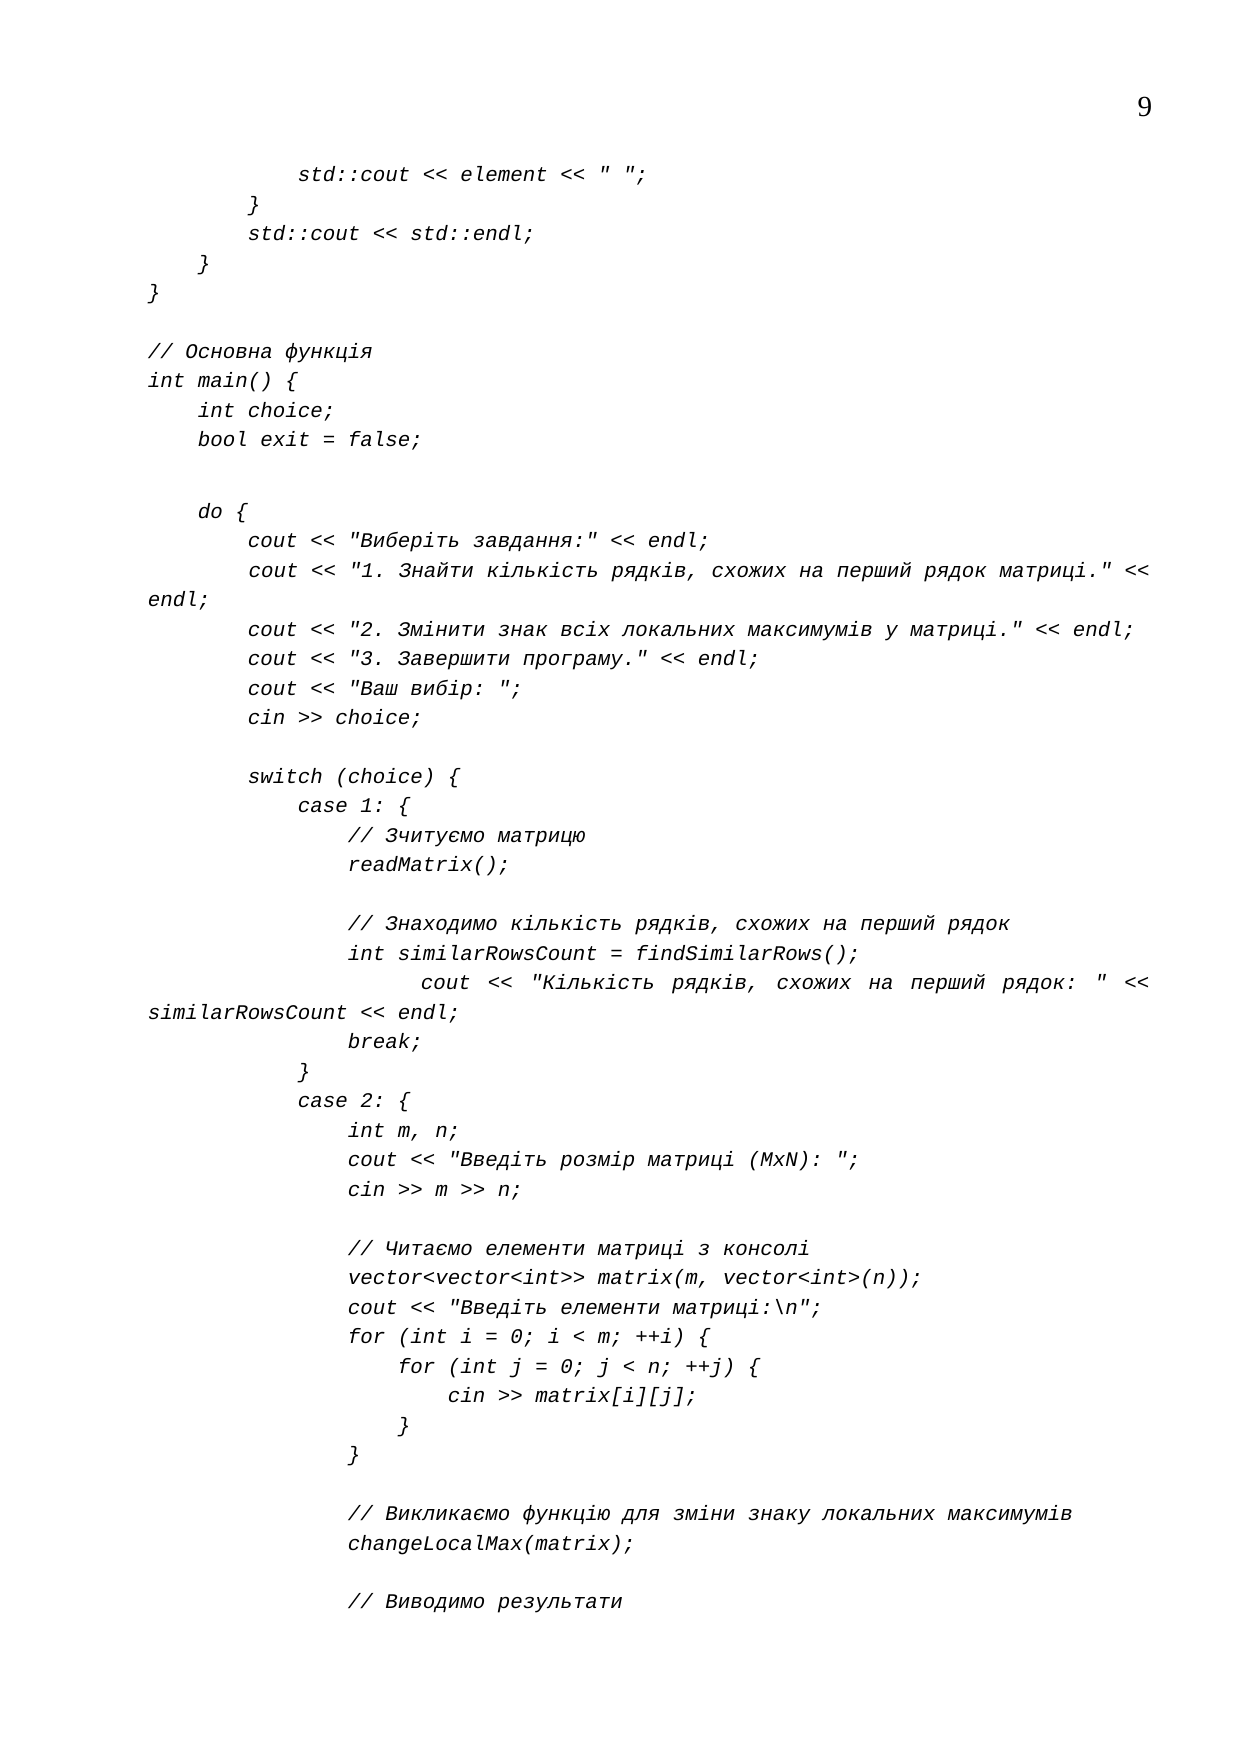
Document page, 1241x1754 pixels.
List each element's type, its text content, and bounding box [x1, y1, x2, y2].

text switch (choice) { [148, 766, 1152, 790]
text } [148, 252, 1152, 276]
text break; [148, 1031, 1152, 1055]
text cout << "3. Завершити програму." << endl; [148, 648, 1152, 672]
text } [148, 193, 1152, 217]
text cin >> matrix[i][j]; [148, 1385, 1152, 1409]
text cout << "1. Знайти кількість рядків, схожих на перший рядок матриці." << endl; [148, 560, 1152, 613]
text cout << "Ваш вибір: "; [148, 678, 1152, 701]
text for (int i = 0; i < m; ++i) { [148, 1326, 1152, 1350]
text cout << "Виберіть завдання:" << endl; [148, 530, 1152, 554]
text // Основна функція [148, 341, 1152, 364]
text // Викликаємо функцію для зміни знаку локальних максимумів [148, 1503, 1152, 1527]
text } [148, 1414, 1152, 1438]
text } [148, 1061, 1152, 1084]
text cout << "Введіть елементи матриці:\n"; [148, 1297, 1152, 1320]
text int choice; [148, 400, 1152, 423]
text do { [148, 501, 1152, 524]
text readMatrix(); [148, 854, 1152, 878]
text } [148, 1444, 1152, 1468]
text std::cout << element << " "; [148, 164, 1152, 188]
text changeLocalMax(matrix); [148, 1532, 1152, 1556]
text vector<vector<int>> matrix(m, vector<int>(n)); [148, 1267, 1152, 1291]
text cout << "Кількість рядків, схожих на перший рядок: " << similarRowsCount << endl; [148, 972, 1152, 1026]
text case 1: { [148, 796, 1152, 819]
text int main() { [148, 370, 1152, 394]
text std::cout << std::endl; [148, 223, 1152, 247]
text // Знаходимо кількість рядків, схожих на перший рядок [148, 913, 1152, 937]
text // Виводимо результати [148, 1591, 1152, 1615]
text cin >> m >> n; [148, 1179, 1152, 1202]
text // Зчитуємо матрицю [148, 825, 1152, 849]
text int m, n; [148, 1120, 1152, 1143]
text // Читаємо елементи матриці з консолі [148, 1238, 1152, 1261]
text bool exit = false; [148, 429, 1152, 453]
text } [148, 282, 1152, 306]
text cin >> choice; [148, 707, 1152, 731]
text cout << "Введіть розмір матриці (MxN): "; [148, 1149, 1152, 1173]
text for (int j = 0; j < n; ++j) { [148, 1356, 1152, 1379]
text cout << "2. Змінити знак всіх локальних максимумів у матриці." << endl; [148, 619, 1152, 642]
text int similarRowsCount = findSimilarRows(); [148, 943, 1152, 967]
text case 2: { [148, 1090, 1152, 1114]
